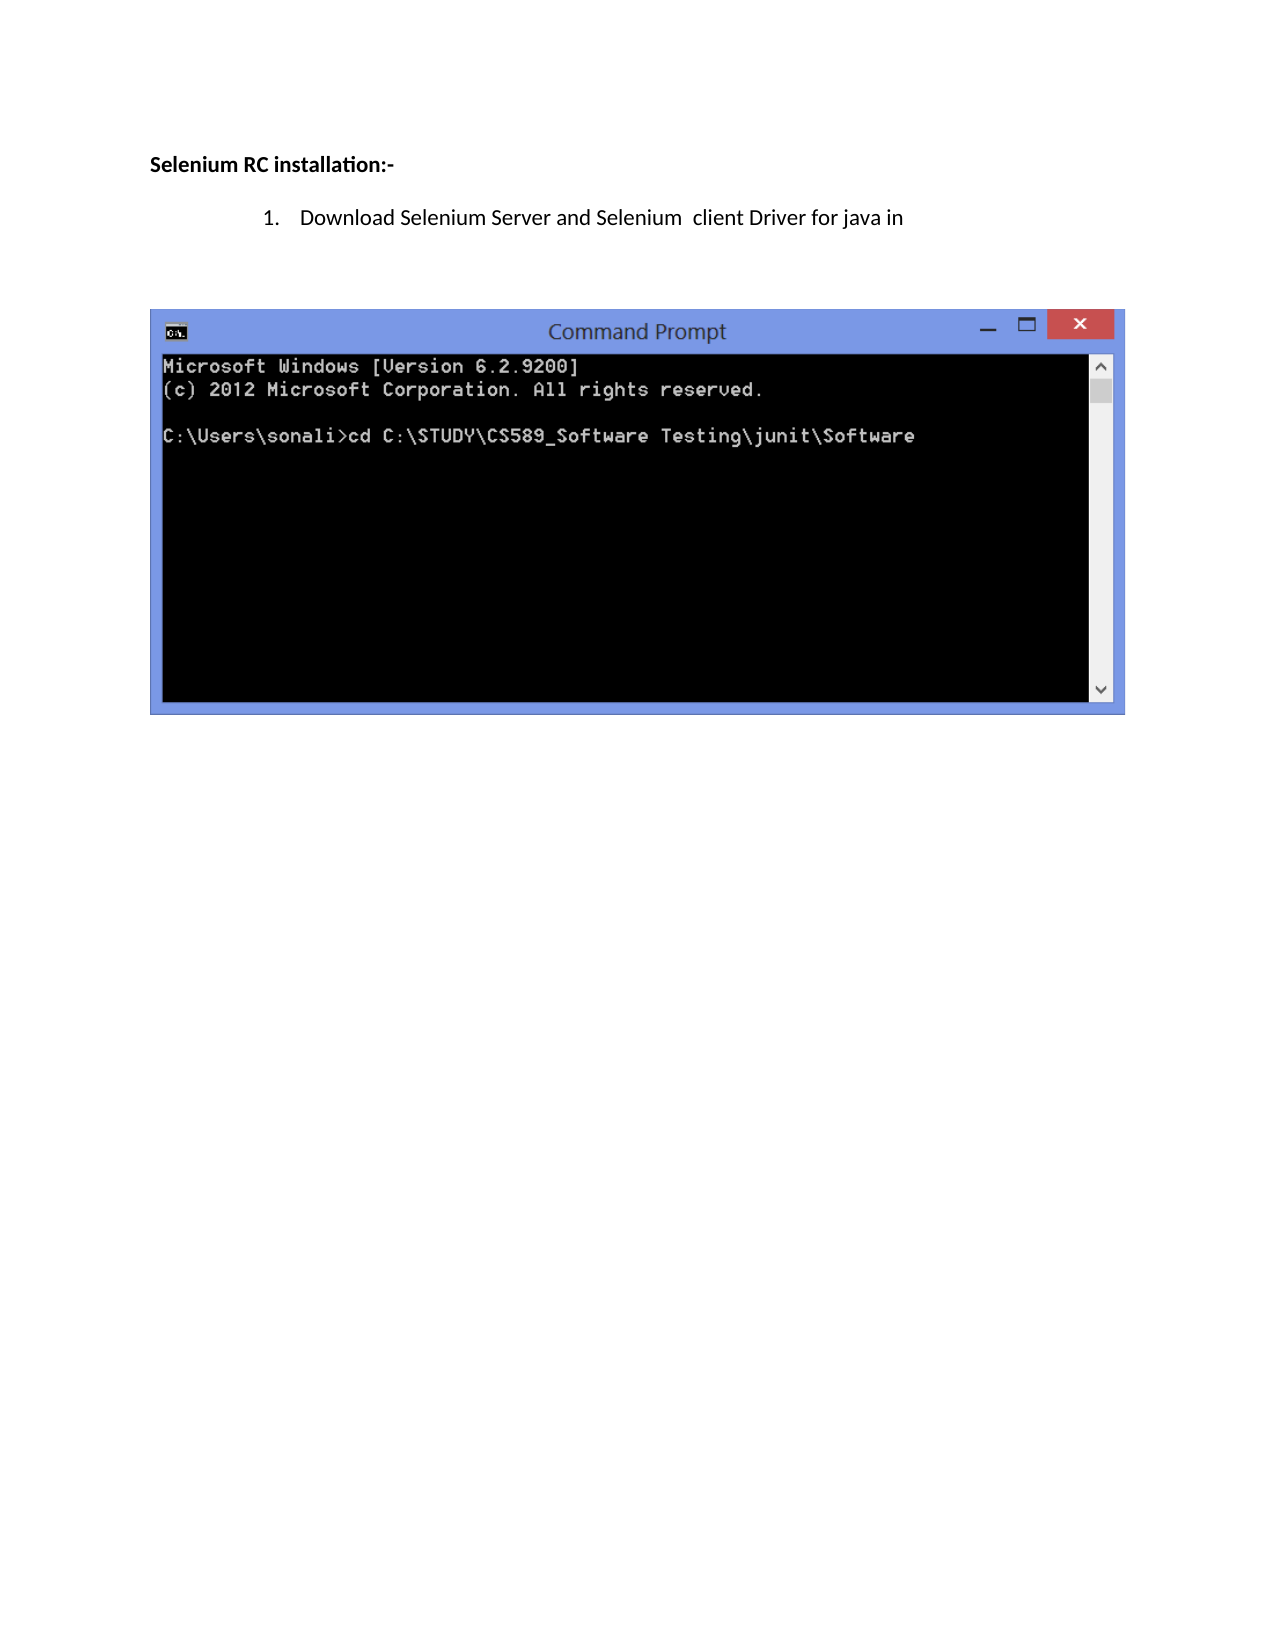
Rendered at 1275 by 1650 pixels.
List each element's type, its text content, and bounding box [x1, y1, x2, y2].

picture [150, 309, 1125, 715]
list Download Selenium Server and Selenium client Driver for java in [262, 203, 1125, 231]
text Selenium RC installation:- [150, 150, 1125, 178]
